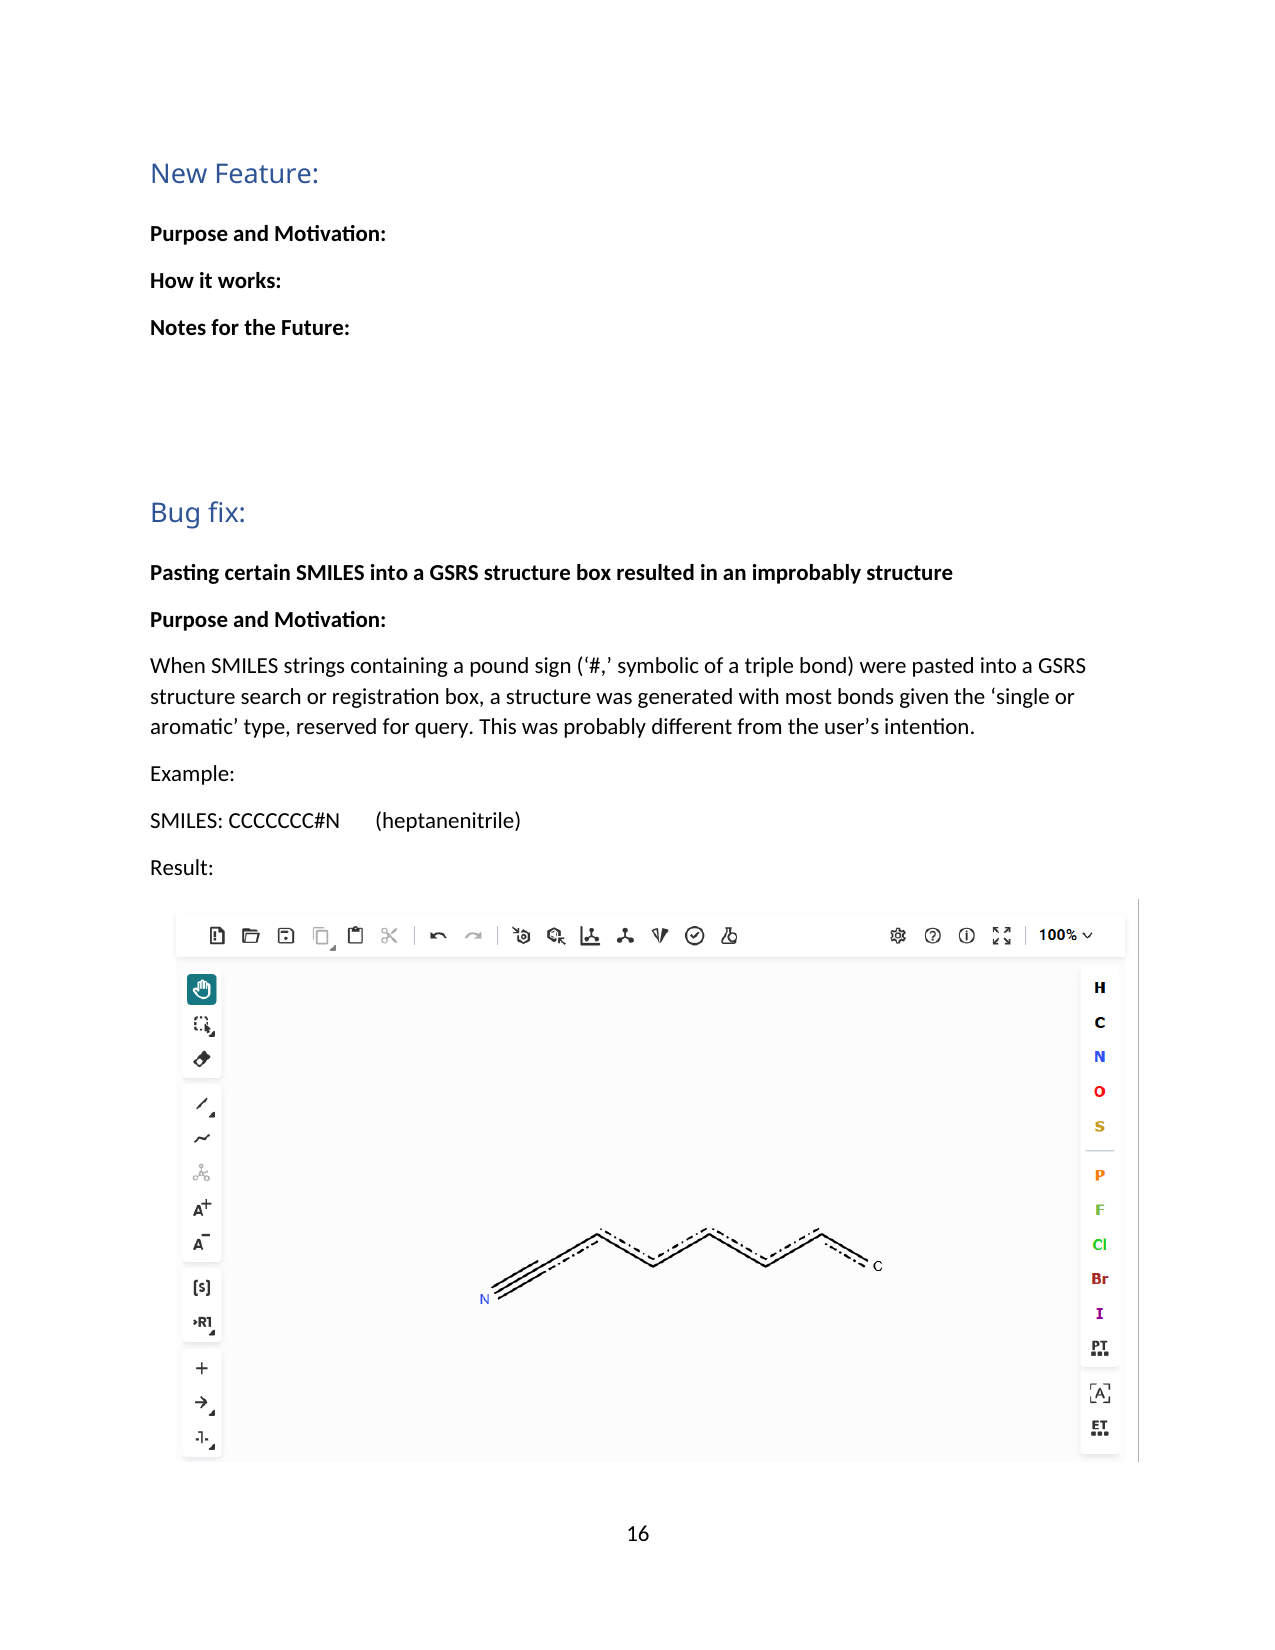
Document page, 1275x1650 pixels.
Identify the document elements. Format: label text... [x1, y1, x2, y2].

text Notes for the Future: [150, 313, 1125, 341]
text How it works: [150, 266, 1125, 294]
text Example: [150, 759, 1125, 787]
subtitle New Feature: [150, 154, 1125, 191]
text Purpose and Motivation: [150, 219, 1125, 247]
text Result: [150, 853, 1125, 881]
text Purpose and Motivation: [150, 605, 1125, 633]
text SMILES: CCCCCCC#N (heptanenitrile) [150, 806, 1125, 834]
text When SMILES strings containing a pound sign (‘#,’ symbolic of a triple bond) were pasted into a GSRS structure search or registration box, a structure was generated with most bonds given the ‘single or aromatic’ type, reserved for query. This was probably different from the user’s intention. [150, 652, 1125, 740]
text Pasting certain SMILES into a GSRS structure box resulted in an improbably structure [150, 558, 1125, 586]
subtitle Bug fix: [150, 453, 1125, 530]
